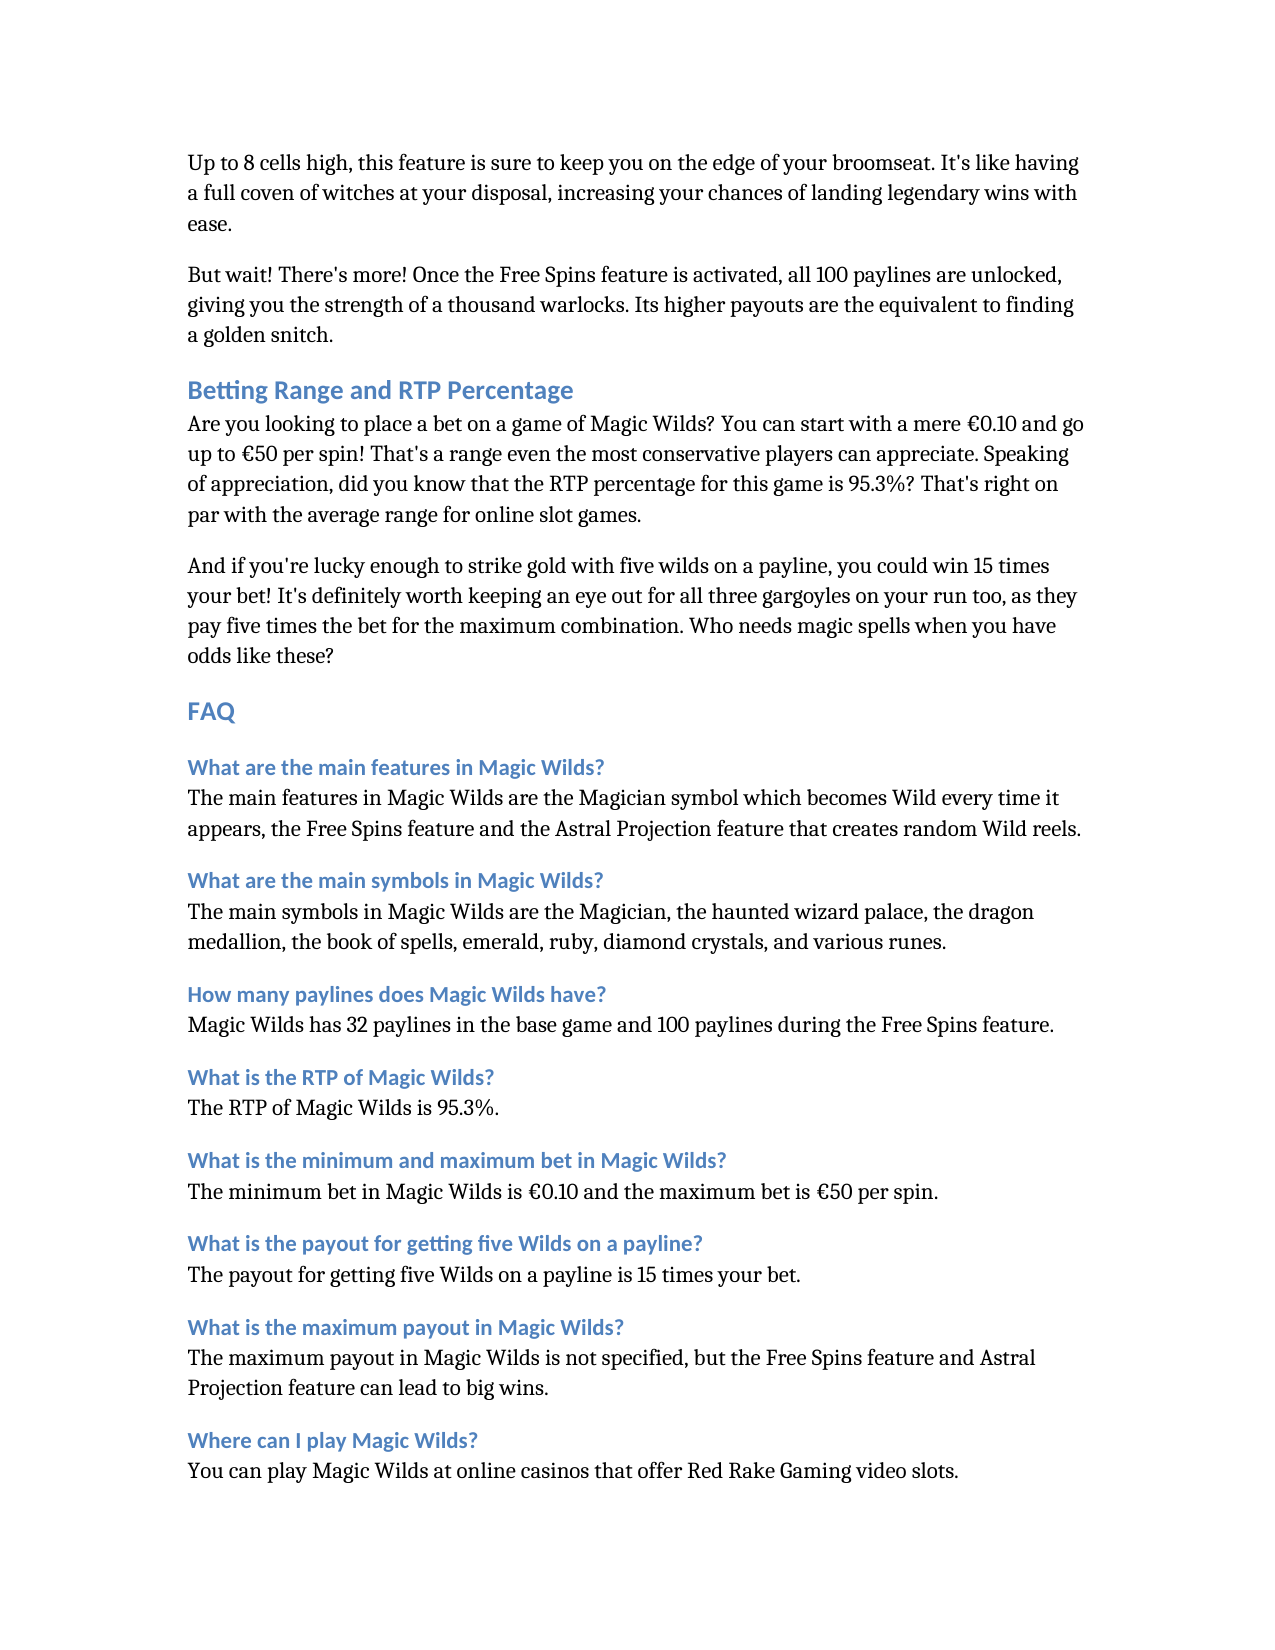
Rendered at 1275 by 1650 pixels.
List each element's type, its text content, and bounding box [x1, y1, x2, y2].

subtitle What are the main features in Magic Wilds? [187, 753, 1087, 781]
text You can play Magic Wilds at online casinos that offer Red Rake Gaming video slots. [187, 1458, 1087, 1485]
text Up to 8 cells high, this feature is sure to keep you on the edge of your broomseat. It's like having a full coven of witches at your disposal, increasing your chances of landing legendary wins with ease. [187, 150, 1087, 237]
subtitle What is the maximum payout in Magic Wilds? [187, 1313, 1087, 1341]
subtitle How many paylines does Magic Wilds have? [187, 980, 1087, 1008]
subtitle FAQ [187, 694, 1087, 727]
text But wait! There's more! Once the Free Spins feature is activated, all 100 paylines are unlocked, giving you the strength of a thousand warlocks. Its higher payouts are the equivalent to finding a golden snitch. [187, 261, 1087, 348]
text Are you looking to place a bet on a game of Magic Wilds? You can start with a mere €0.10 and go up to €50 per spin! That's a range even the most conservative players can appreciate. Speaking of appreciation, did you know that the RTP percentage for this game is 95.3%? That's right on par with the average range for online slot games. [187, 411, 1087, 528]
text The main symbols in Magic Wilds are the Magician, the haunted wizard palace, the dragon medallion, the book of spells, emerald, ruby, diamond crystals, and various runes. [187, 898, 1087, 955]
subtitle What are the main symbols in Magic Wilds? [187, 866, 1087, 894]
text The RTP of Magic Wilds is 95.3%. [187, 1095, 1087, 1122]
text The payout for getting five Wilds on a payline is 15 times your bet. [187, 1262, 1087, 1288]
subtitle Where can I play Magic Wilds? [187, 1426, 1087, 1454]
subtitle What is the RTP of Magic Wilds? [187, 1063, 1087, 1091]
text Magic Wilds has 32 paylines in the base game and 100 paylines during the Free Spins feature. [187, 1012, 1087, 1038]
subtitle What is the minimum and maximum bet in Magic Wilds? [187, 1146, 1087, 1174]
text And if you're lucky enough to strike gold with five wilds on a payline, you could win 15 times your bet! It's definitely worth keeping an eye out for all three gargoyles on your run too, as they pay five times the bet for the maximum combination. Who needs magic spells when you have odds like these? [187, 552, 1087, 669]
text The main features in Magic Wilds are the Magician symbol which becomes Wild every time it appears, the Free Spins feature and the Astral Projection feature that creates random Wild reels. [187, 785, 1087, 842]
subtitle Betting Range and RTP Percentage [187, 373, 1087, 406]
subtitle What is the payout for getting five Wilds on a payline? [187, 1229, 1087, 1257]
text The maximum payout in Magic Wilds is not specified, but the Free Spins feature and Astral Projection feature can lead to big wins. [187, 1345, 1087, 1401]
text The minimum bet in Magic Wilds is €0.10 and the maximum bet is €50 per spin. [187, 1178, 1087, 1205]
